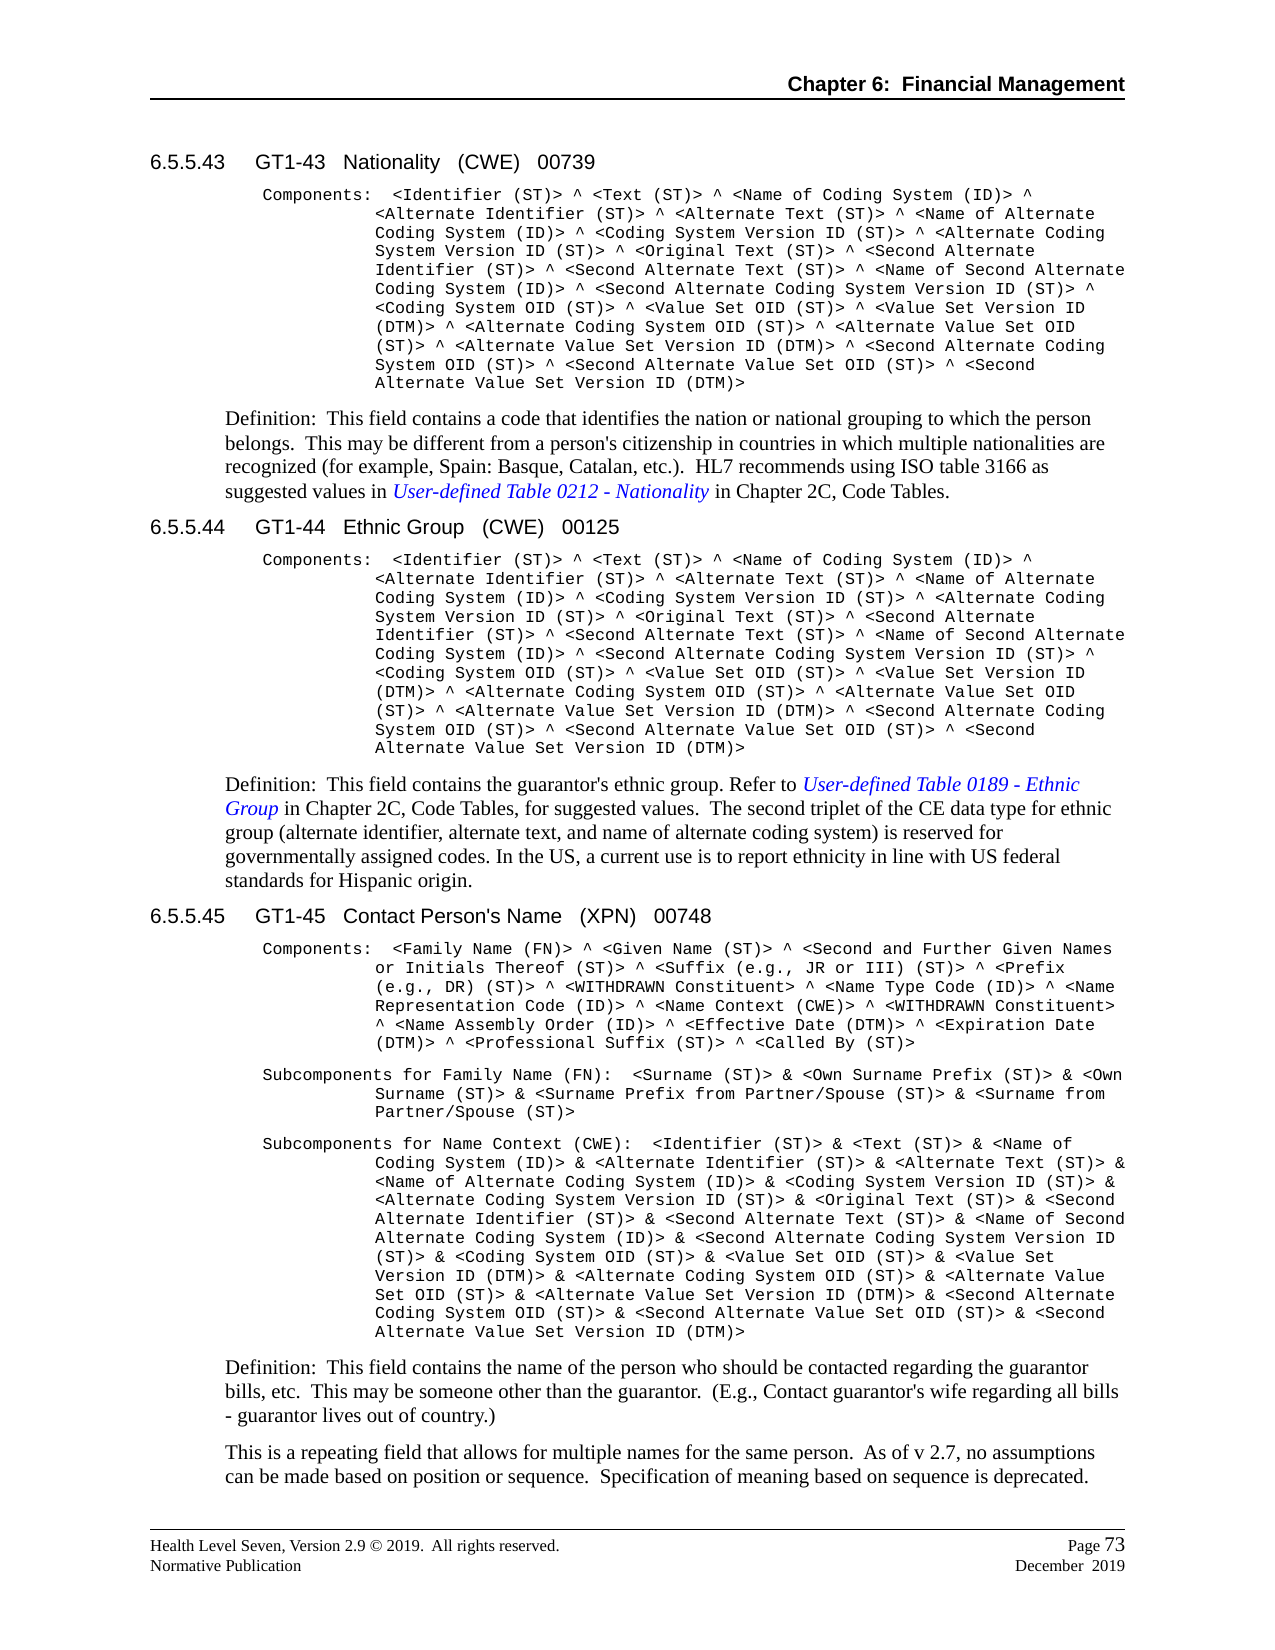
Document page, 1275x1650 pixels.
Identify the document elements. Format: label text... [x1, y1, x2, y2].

text This is a repeating field that allows for multiple names for the same person. As of v 2.7, no assumptions can be made based on position or sequence. Specification of meaning based on sequence is deprecated. [225, 1440, 1125, 1488]
text Definition: This field contains the guarantor's ethnic group. Refer to User-defined Table 0189 - Ethnic Group in Chapter 2C, Code Tables, for suggested values. The second triplet of the CE data type for ethnic group (alternate identifier, alternate text, and name of alternate coding system) is reserved for governmentally assigned codes. In the US, a current use is to report ethnicity in line with US federal standards for Hispanic origin. [225, 771, 1125, 892]
text Definition: This field contains the name of the person who should be contacted regarding the guarantor bills, etc. This may be someone other than the guarantor. (E.g., Contact guarantor's wife regarding all bills - guarantor lives out of country.) [225, 1355, 1125, 1427]
subtitle GT1-43 Nationality (CWE) 00739 [150, 150, 1125, 174]
text Definition: This field contains a code that identifies the nation or national grouping to which the person belongs. This may be different from a person's citizenship in countries in which multiple nationalities are recognized (for example, Spain: Basque, Catalan, etc.). HL7 recommends using ISO table 3166 as suggested values in User-defined Table 0212 - Nationality in Chapter 2C, Code Tables. [225, 406, 1125, 503]
text Subcomponents for Family Name (FN): <Surname (ST)> & <Own Surname Prefix (ST)> & <Own Surname (ST)> & <Surname Prefix from Partner/Spouse (ST)> & <Surname from Partner/Spouse (ST)> [262, 1066, 1125, 1123]
text Components: <Family Name (FN)> ^ <Given Name (ST)> ^ <Second and Further Given Names or Initials Thereof (ST)> ^ <Suffix (e.g., JR or III) (ST)> ^ <Prefix (e.g., DR) (ST)> ^ <WITHDRAWN Constituent> ^ <Name Type Code (ID)> ^ <Name Representation Code (ID)> ^ <Name Context (CWE)> ^ <WITHDRAWN Constituent> ^ <Name Assembly Order (ID)> ^ <Effective Date (DTM)> ^ <Expiration Date (DTM)> ^ <Professional Suffix (ST)> ^ <Called By (ST)> [262, 941, 1125, 1054]
subtitle GT1-45 Contact Person's Name (XPN) 00748 [150, 904, 1125, 928]
subtitle GT1-44 Ethnic Group (CWE) 00125 [150, 515, 1125, 539]
